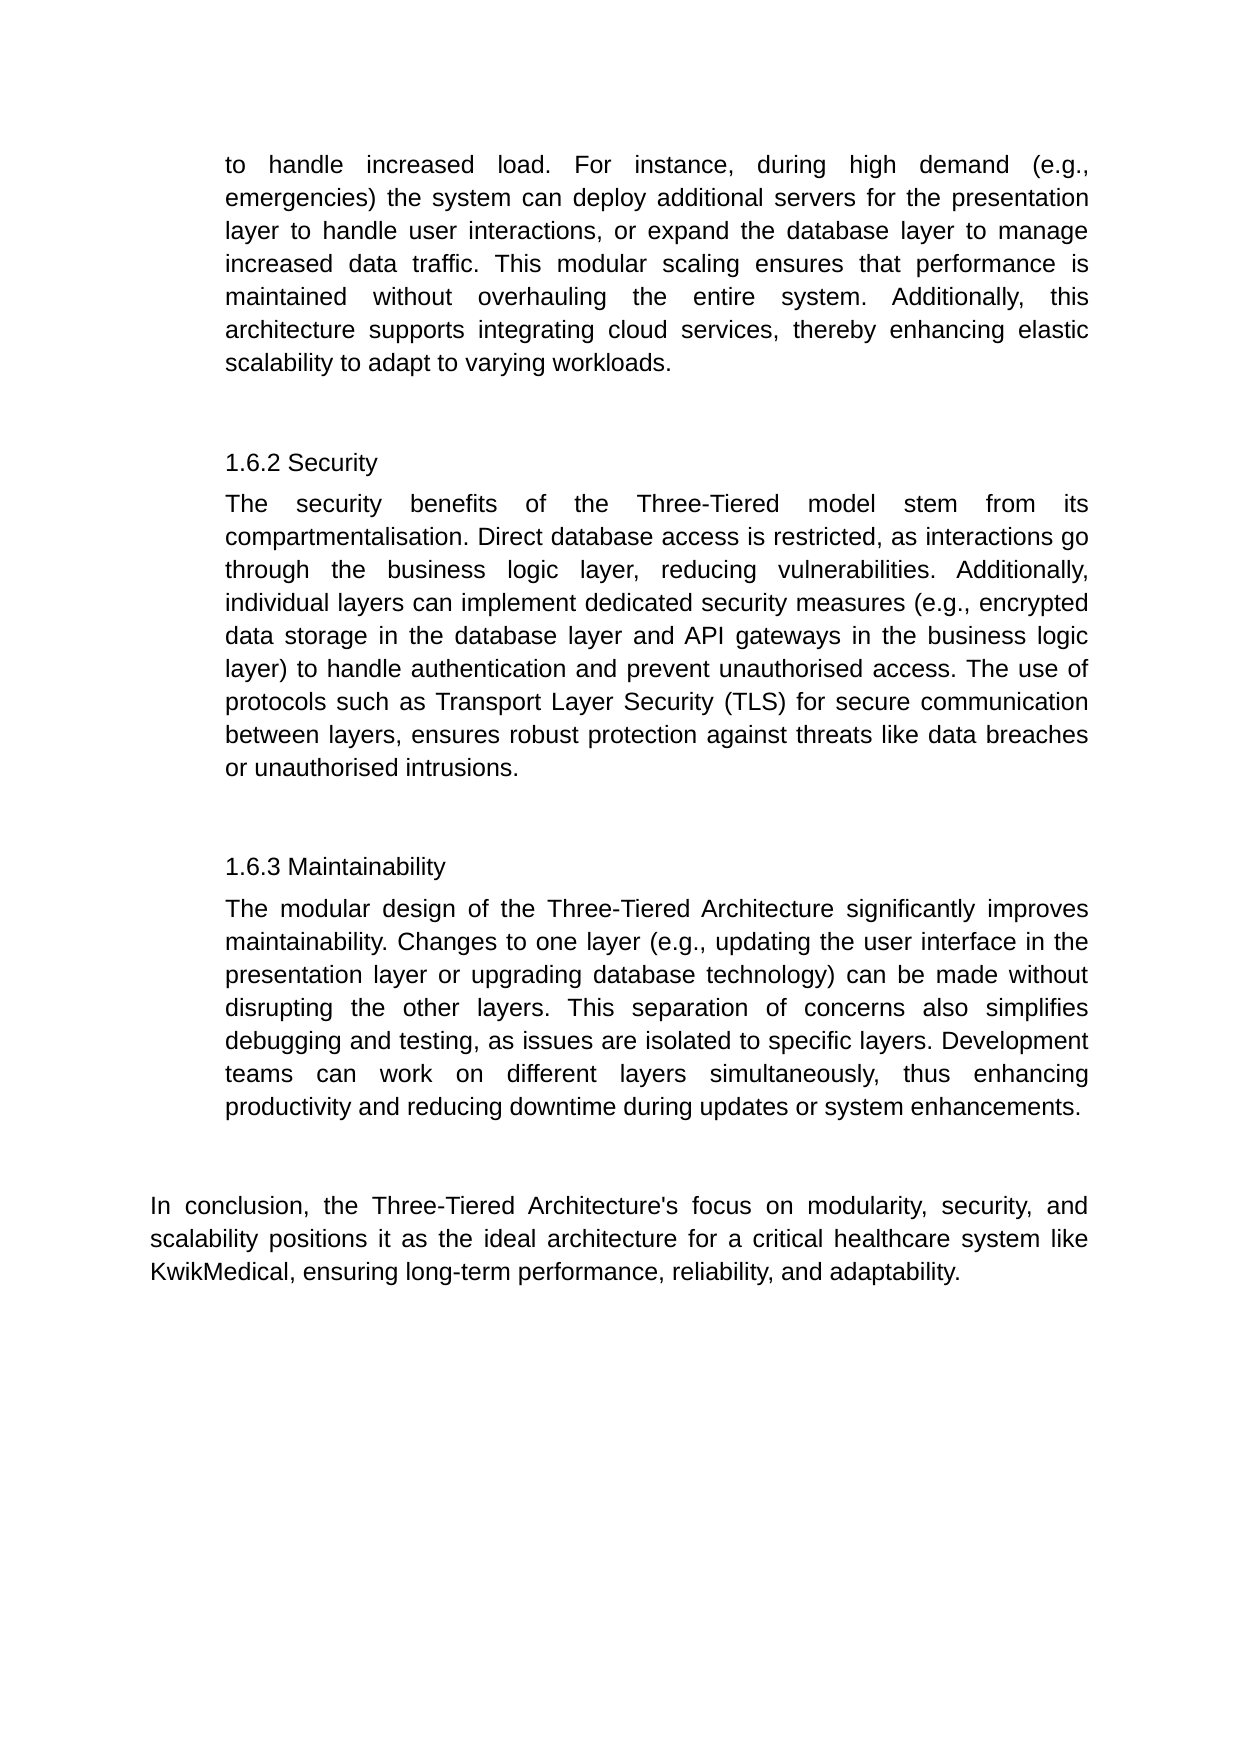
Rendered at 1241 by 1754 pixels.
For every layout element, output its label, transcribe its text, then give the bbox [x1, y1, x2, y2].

subtitle 1.6.3 Maintainability [225, 852, 1090, 881]
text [225, 150, 1090, 377]
subtitle 1.6.2 Security [225, 447, 1090, 476]
text The security benefits of the Three-Tiered model stem from its compartmentalisation. Direct database access is restricted, as interactions go through the business logic layer, reducing vulnerabilities. Additionally, individual layers can implement dedicated security measures (e.g., encrypted data storage in the database layer and API gateways in the business logic layer) to handle authentication and prevent unauthorised access. The use of protocols such as Transport Layer Security (TLS) for secure communication between layers, ensures robust protection against threats like data breaches or unauthorised intrusions. [225, 489, 1090, 782]
text The modular design of the Three-Tiered Architecture significantly improves maintainability. Changes to one layer (e.g., updating the user interface in the presentation layer or upgrading database technology) can be made without disrupting the other layers. This separation of concerns also simplifies debugging and testing, as issues are isolated to specific layers. Development teams can work on different layers simultaneously, thus enhancing productivity and reducing downtime during updates or system enhancements. [225, 894, 1090, 1121]
text In conclusion, the Three-Tiered Architecture's focus on modularity, security, and scalability positions it as the ideal architecture for a critical healthcare system like KwikMedical, ensuring long-term performance, reliability, and adaptability. [150, 1191, 1090, 1286]
